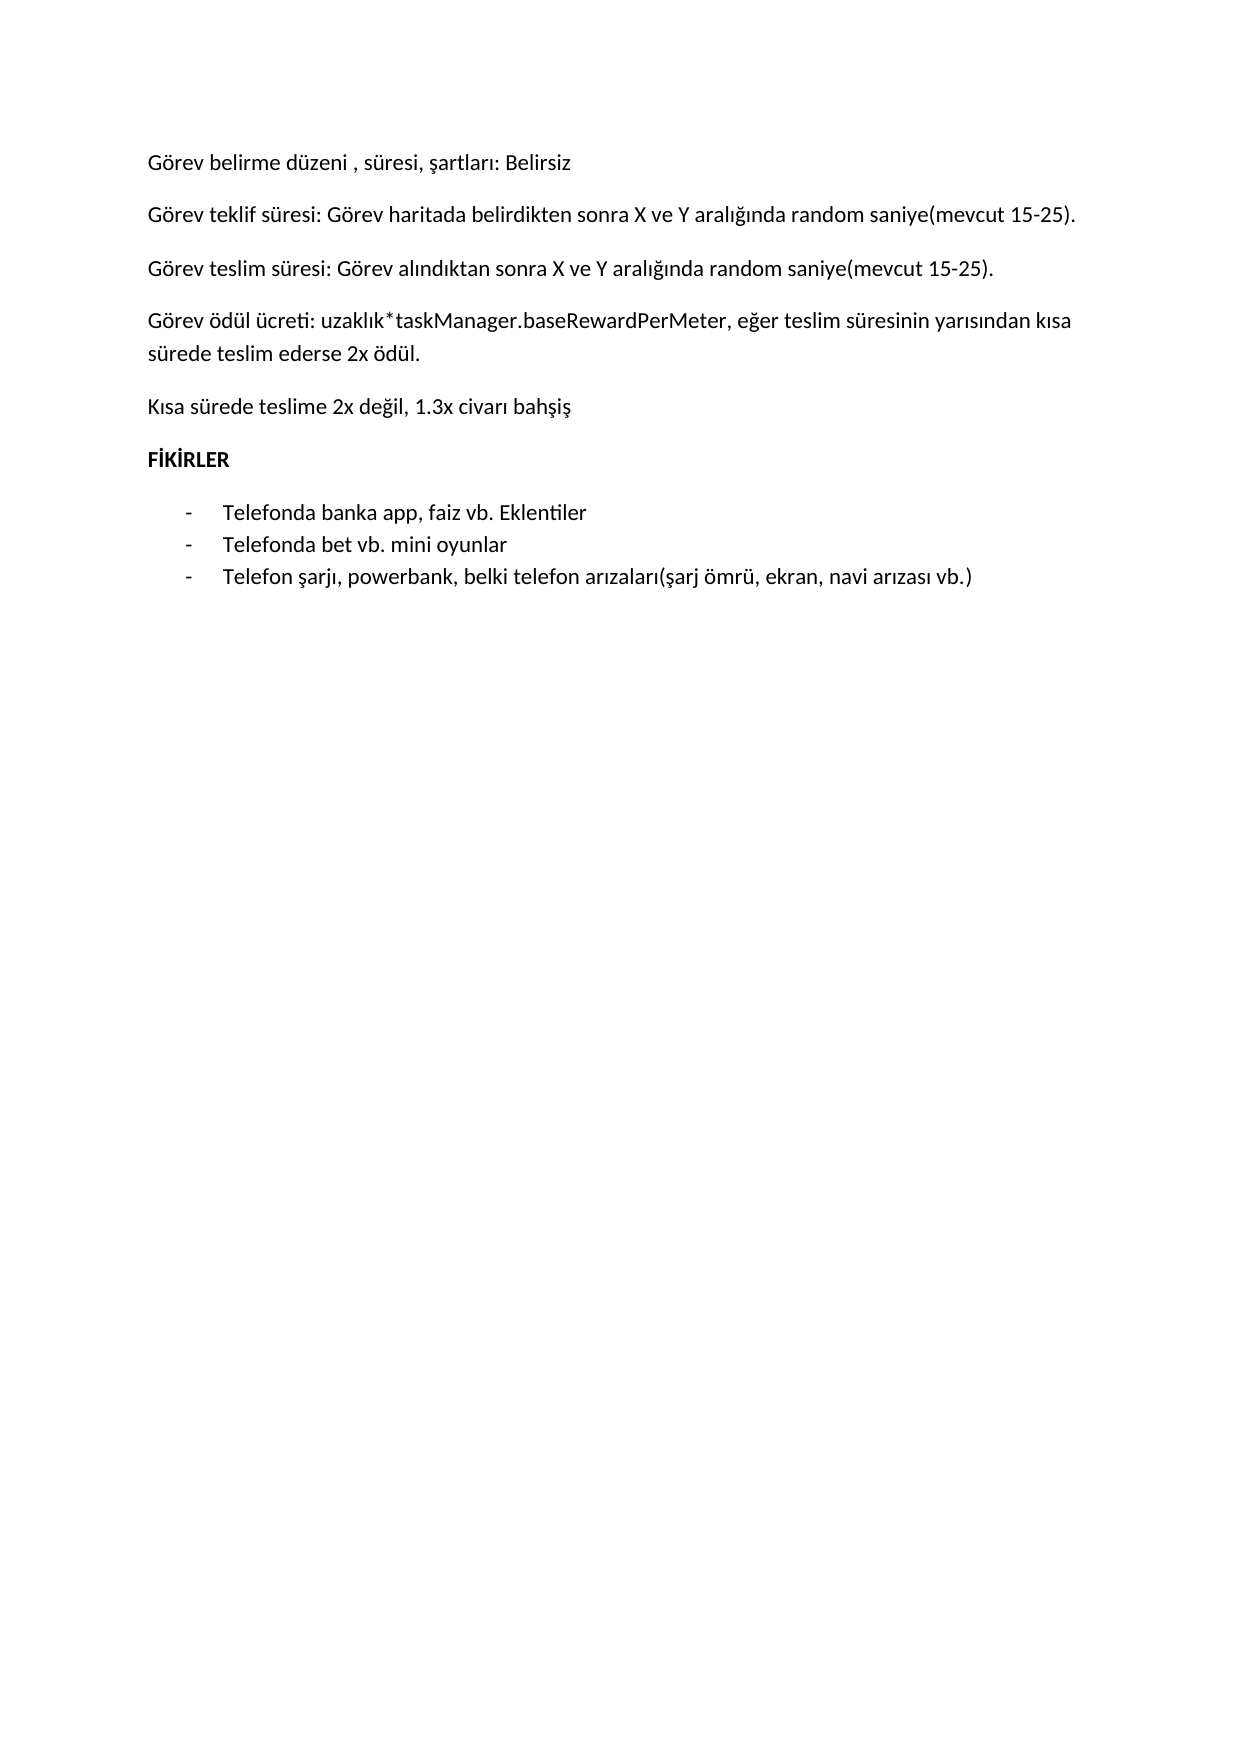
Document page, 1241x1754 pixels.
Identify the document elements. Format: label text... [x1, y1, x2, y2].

text Görev teklif süresi: Görev haritada belirdikten sonra X ve Y aralığında random saniye(mevcut 15-25). [148, 201, 1093, 229]
text Görev teslim süresi: Görev alındıktan sonra X ve Y aralığında random saniye(mevcut 15-25). [148, 254, 1093, 282]
list Telefonda bet vb. mini oyunlar [185, 530, 1093, 558]
text Görev belirme düzeni , süresi, şartları: Belirsiz [148, 148, 1093, 176]
text FİKİRLER [148, 445, 1093, 473]
list Telefonda banka app, faiz vb. Eklentiler [185, 498, 1093, 526]
list Telefon şarjı, powerbank, belki telefon arızaları(şarj ömrü, ekran, navi arızası vb.) [185, 562, 1093, 590]
text Kısa sürede teslime 2x değil, 1.3x civarı bahşiş [148, 392, 1093, 420]
text Görev ödül ücreti: uzaklık*taskManager.baseRewardPerMeter, eğer teslim süresinin yarısından kısa sürede teslim ederse 2x ödül. [148, 307, 1093, 367]
